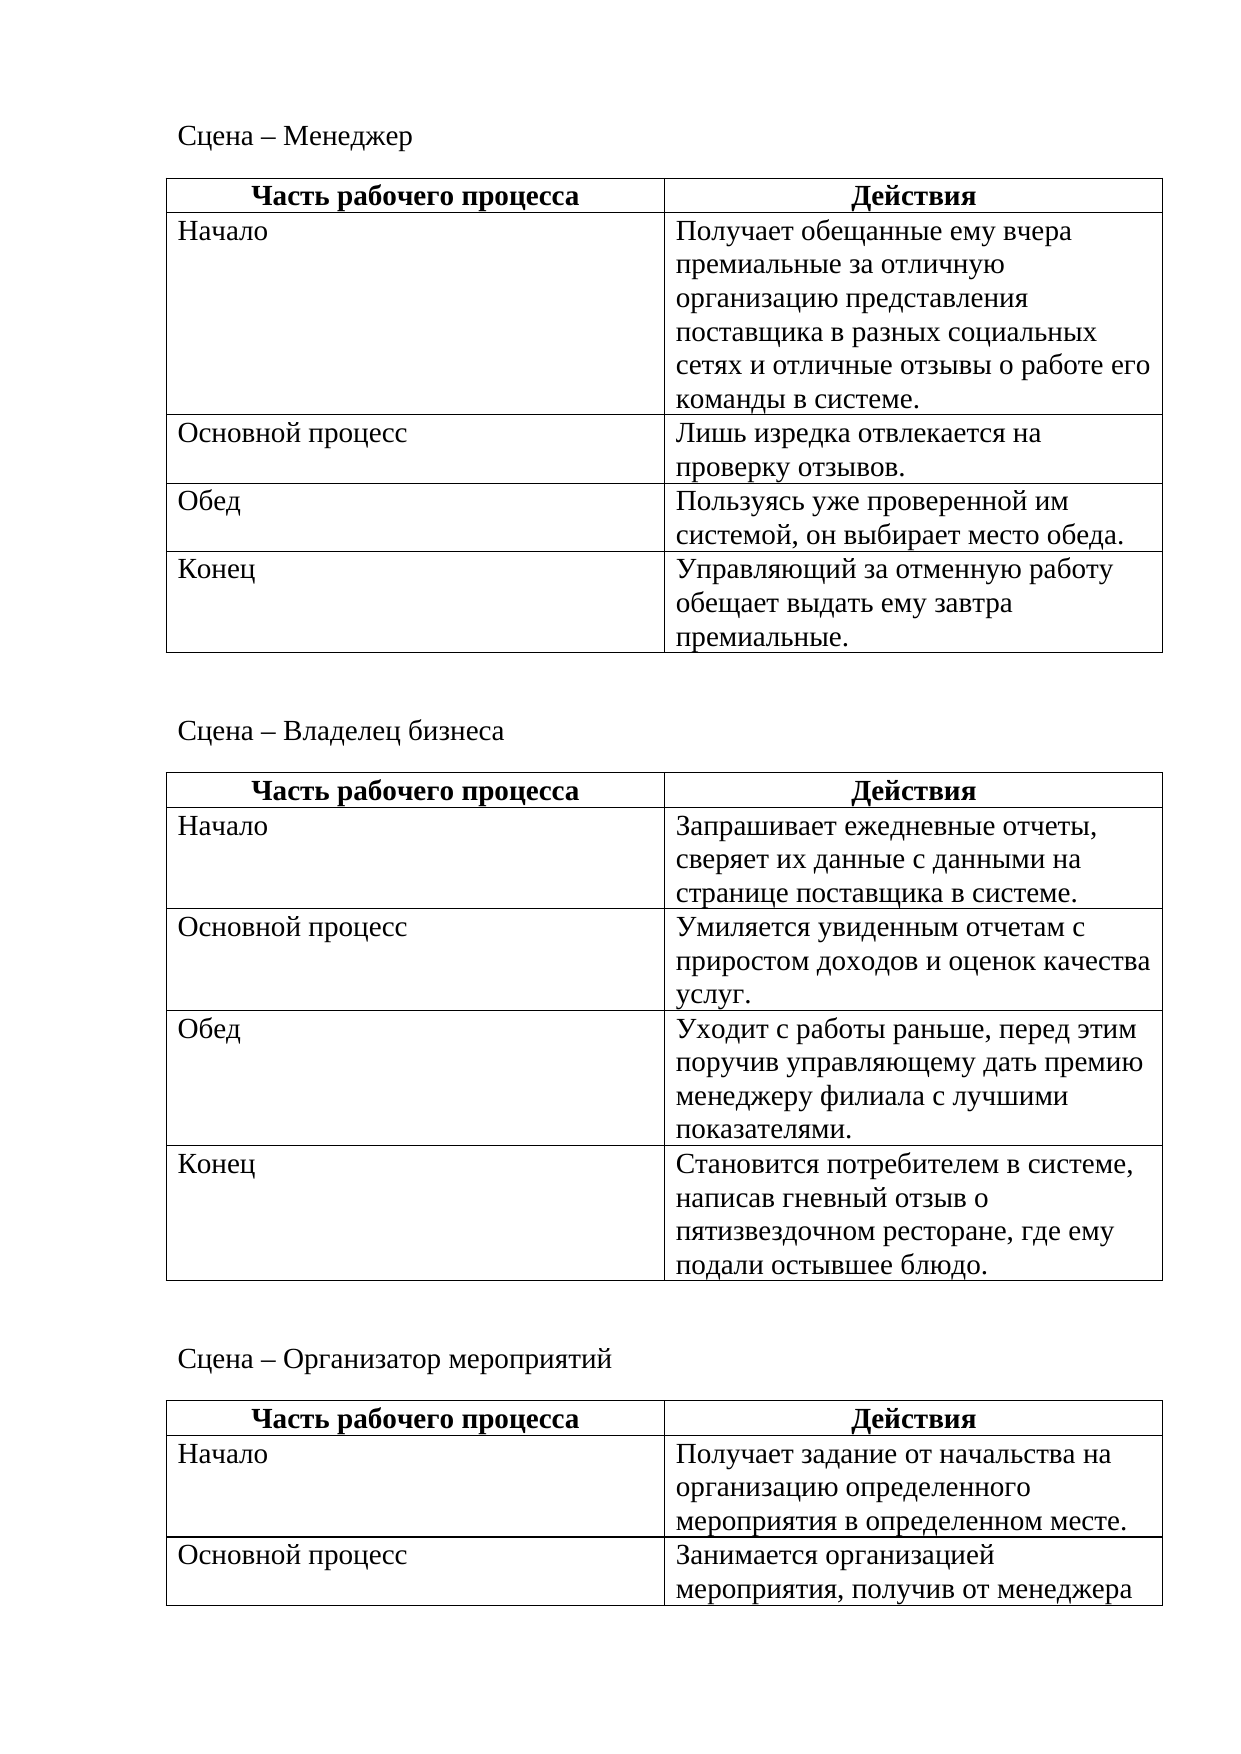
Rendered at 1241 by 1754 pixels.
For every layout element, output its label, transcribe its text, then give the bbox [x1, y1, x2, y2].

table_cell Уходит с работы раньше, перед этим поручив управляющему дать премию менеджеру филиала с лучшими показателями. [665, 1011, 1162, 1145]
table_cell Конец [167, 552, 664, 652]
text Сцена – Организатор мероприятий [177, 1341, 1152, 1374]
table_cell Основной процесс [167, 415, 664, 482]
table_cell Становится потребителем в системе, написав гневный отзыв о пятизвездочном ресторане, где ему подали остывшее блюдо. [665, 1146, 1162, 1280]
table_cell Начало [167, 1436, 664, 1536]
table_header Часть рабочего процесса [167, 1401, 664, 1435]
table_header Действия [665, 773, 1162, 807]
table_cell Обед [167, 1011, 664, 1145]
table_header Часть рабочего процесса [167, 179, 664, 212]
text Сцена – Менеджер [177, 118, 1152, 152]
table_cell Пользуясь уже проверенной им системой, он выбирает место обеда. [665, 484, 1162, 551]
text Сцена – Владелец бизнеса [177, 713, 1152, 746]
table_cell Управляющий за отменную работу обещает выдать ему завтра премиальные. [665, 552, 1162, 652]
table_header Действия [665, 179, 1162, 212]
table_header Действия [665, 1401, 1162, 1435]
table_cell Конец [167, 1146, 664, 1280]
table_cell Запрашивает ежедневные отчеты, сверяет их данные с данными на странице поставщика в системе. [665, 808, 1162, 908]
table_cell Умиляется увиденным отчетам с приростом доходов и оценок качества услуг. [665, 909, 1162, 1010]
table_cell Получает обещанные ему вчера премиальные за отличную организацию представления поставщика в разных социальных сетях и отличные отзывы о работе его команды в системе. [665, 213, 1162, 414]
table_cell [665, 1538, 1162, 1604]
table_cell Начало [167, 213, 664, 414]
table_cell Начало [167, 808, 664, 908]
table_cell Основной процесс [167, 909, 664, 1010]
table_cell Получает задание от начальства на организацию определенного мероприятия в определенном месте. [665, 1436, 1162, 1536]
table_cell Обед [167, 484, 664, 551]
table_header Часть рабочего процесса [167, 773, 664, 807]
table_cell Основной процесс [167, 1538, 664, 1604]
table_cell Лишь изредка отвлекается на проверку отзывов. [665, 415, 1162, 482]
